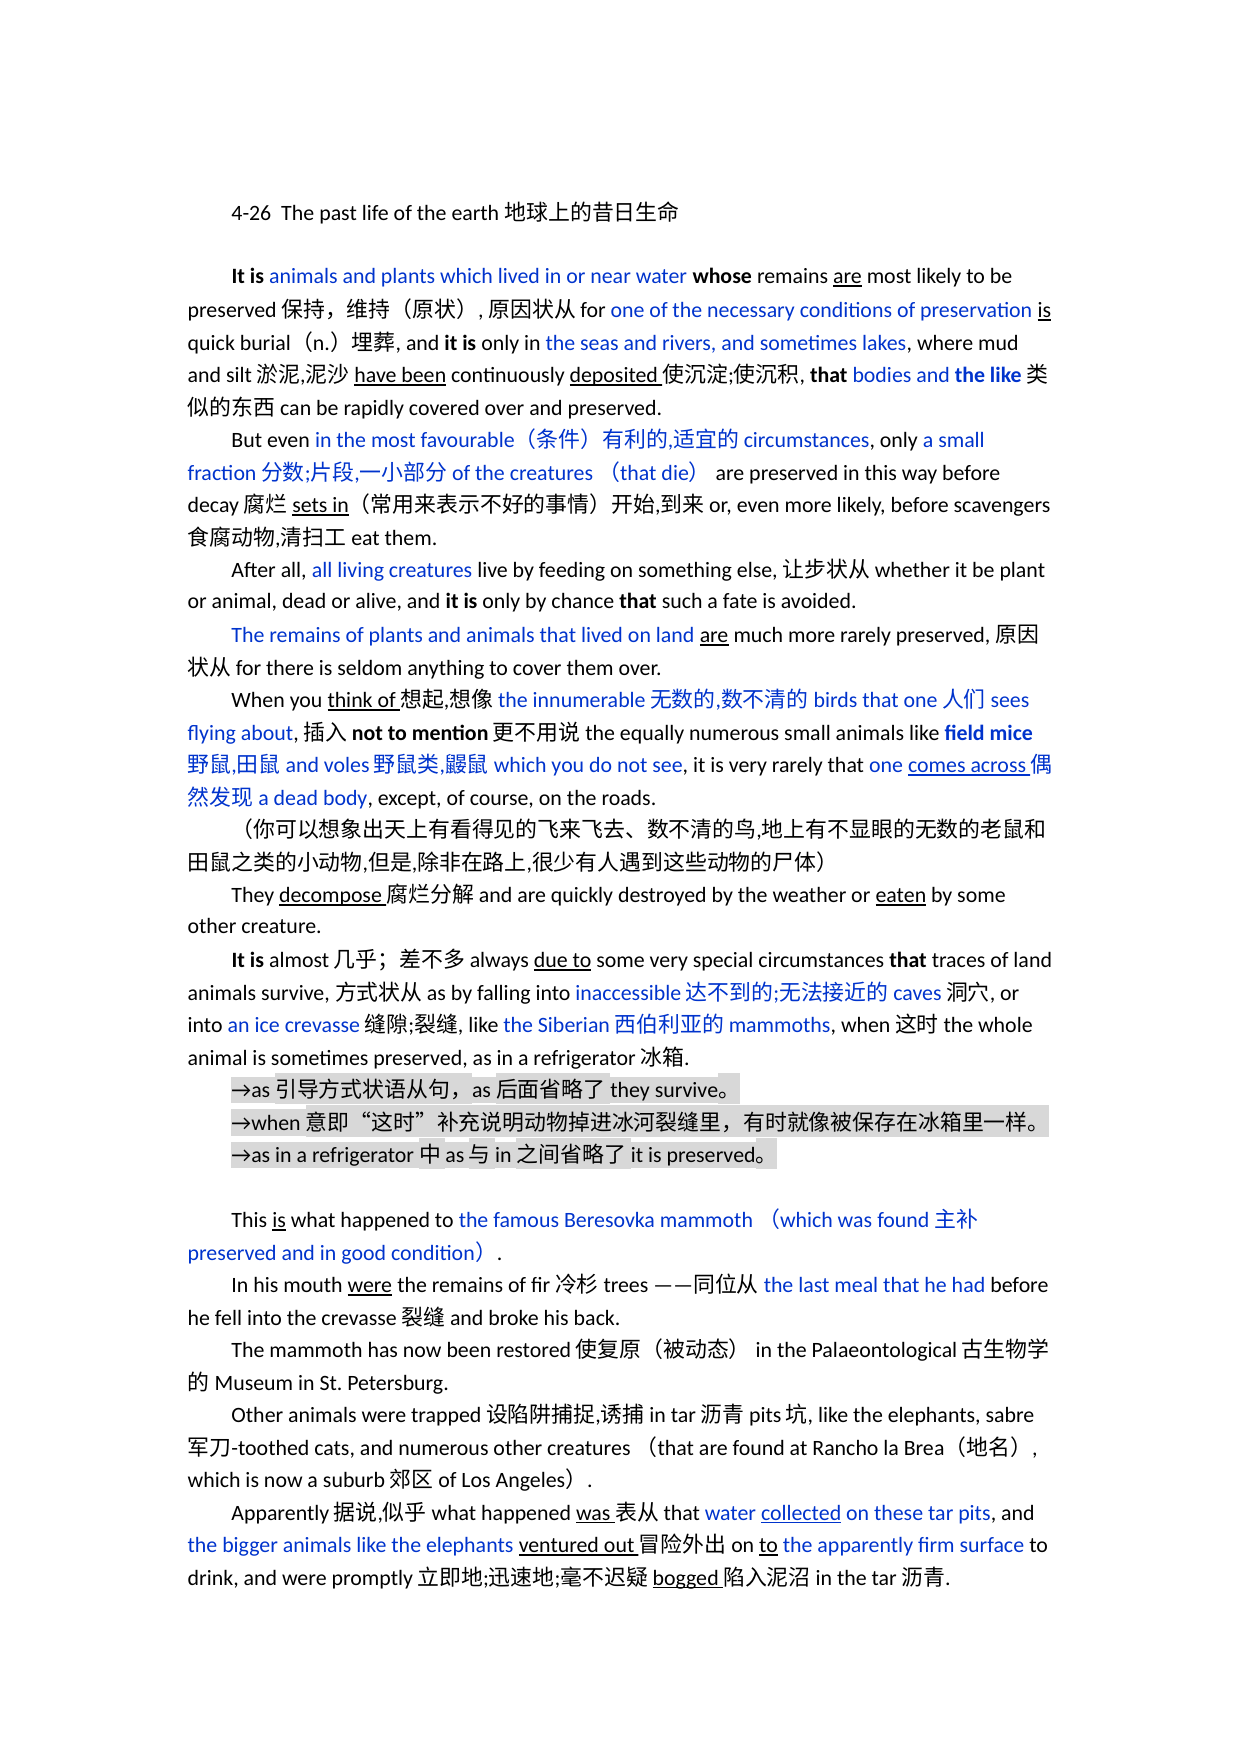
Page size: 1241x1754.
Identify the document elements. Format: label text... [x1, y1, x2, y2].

text →when 意即“这时”补充说明动物掉进冰河裂缝里，有时就像被保存在冰箱里一样。 [187, 1104, 1053, 1137]
text →as 引导方式状语从句，as 后面省略了 they survive。 [187, 1072, 1053, 1104]
text （你可以想象出天上有看得见的飞来飞去、数不清的鸟,地上有不显眼的无数的老鼠和田鼠之类的小动物,但是,除非在路上,很少有人遇到这些动物的尸体） [187, 812, 1053, 877]
text After all, all living creatures live by feeding on something else, 让步状从whether it be plant or animal, dead or alive, and it is only by chance that such a fate is avoided. [187, 552, 1053, 617]
text When you think of想起,想像 the innumerable无数的,数不清的 birds that one人们 sees flying about, 插入not to mention更不用说 the equally numerous small animals like field mice野鼠,田鼠 and voles野鼠类,鼹鼠 which you do not see, it is very rarely that one comes across偶然发现 a dead body, except, of course, on the roads. [187, 682, 1053, 812]
text It is almost几乎；差不多 always due to some very special circumstances that traces of land animals survive, 方式状从as by falling into inaccessible达不到的;无法接近的 caves洞穴, or into an ice crevasse缝隙;裂缝, like the Siberian西伯利亚的 mammoths, when这时 the whole animal is sometimes preserved, as in a refrigerator冰箱. [187, 942, 1053, 1072]
text Apparently据说,似乎 what happened was 表从that water collected on these tar pits, and the bigger animals like the elephants ventured out冒险外出 on to the apparently firm surface to drink, and were promptly立即地;迅速地;毫不迟疑 bogged陷入泥沼 in the tar沥青. [187, 1494, 1053, 1592]
text This is what happened to the famous Beresovka mammoth （which was found 主补preserved and in good condition）. [187, 1202, 1053, 1267]
text →as in a refrigerator 中as与in 之间省略了 it is preserved。 [187, 1137, 1053, 1169]
text The mammoth has now been restored使复原（被动态） in the Palaeontological古生物学的 Museum in St. Petersburg. [187, 1332, 1053, 1397]
text The remains of plants and animals that lived on land are much more rarely preserved, 原因状从for there is seldom anything to cover them over. [187, 617, 1053, 682]
text Other animals were trapped设陷阱捕捉,诱捕 in tar沥青 pits坑, like the elephants, sabre军刀-toothed cats, and numerous other creatures （that are found at Rancho la Brea（地名）, which is now a suburb郊区 of Los Angeles）. [187, 1397, 1053, 1494]
text 4-26 The past life of the earth 地球上的昔日生命 [187, 194, 1053, 227]
text It is animals and plants which lived in or near water whose remains are most likely to be preserved保持，维持（原状）, 原因状从for one of the necessary conditions of preservation is quick burial（n.）埋葬, and it is only in the seas and rivers, and sometimes lakes, where mud and silt淤泥,泥沙 have been continuously deposited使沉淀;使沉积, that bodies and the like类似的东西 can be rapidly covered over and preserved. [187, 259, 1053, 422]
text They decompose腐烂分解 and are quickly destroyed by the weather or eaten by some other creature. [187, 877, 1053, 942]
text In his mouth were the remains of fir冷杉 trees ——同位从 the last meal that he had before he fell into the crevasse裂缝 and broke his back. [187, 1267, 1053, 1332]
text But even in the most favourable（条件）有利的,适宜的 circumstances, only a small fraction分数;片段,一小部分 of the creatures （that die） are preserved in this way before decay腐烂 sets in（常用来表示不好的事情）开始,到来 or, even more likely, before scavengers食腐动物,清扫工 eat them. [187, 422, 1053, 552]
